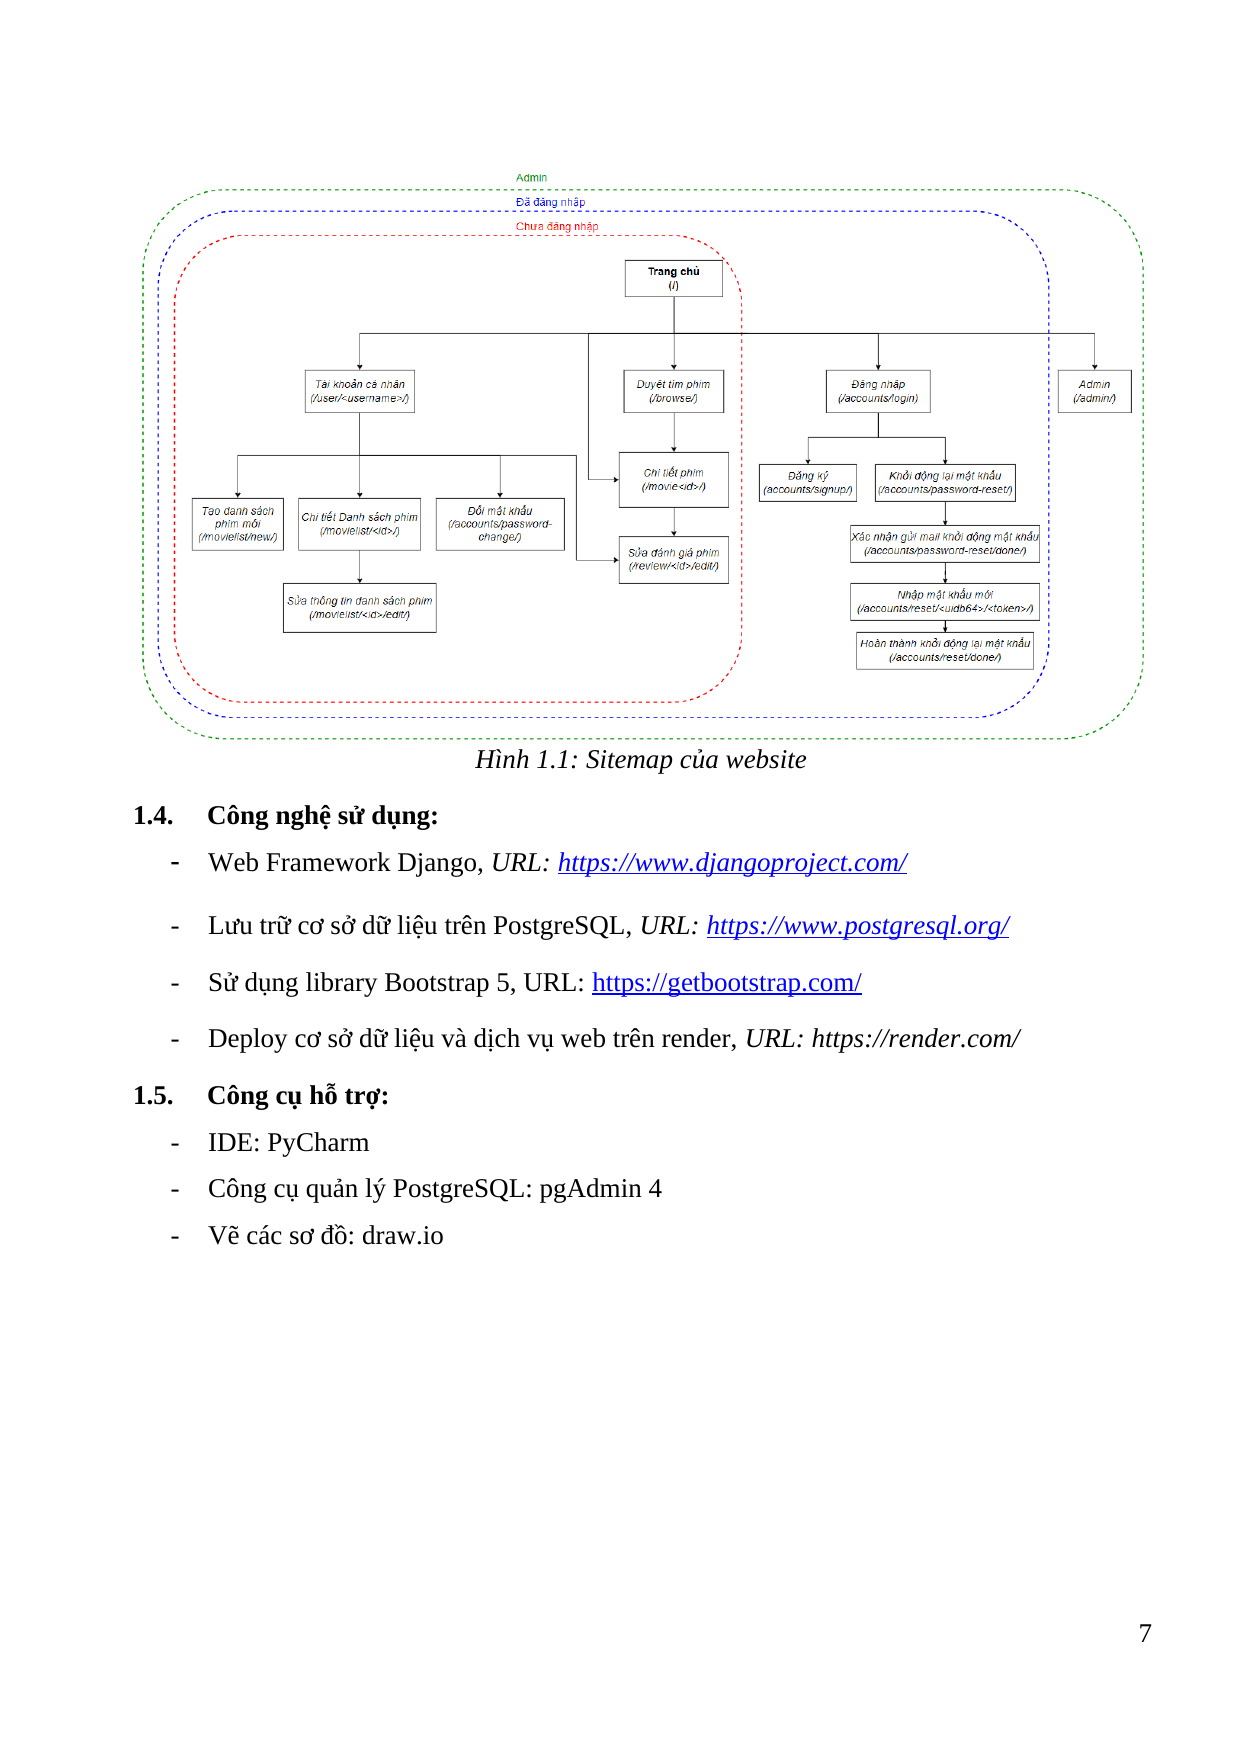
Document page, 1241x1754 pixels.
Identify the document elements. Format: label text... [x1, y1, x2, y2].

list Công cụ quản lý PostgreSQL: pgAdmin 4 [170, 1172, 1152, 1204]
subtitle Công cụ hỗ trợ: [133, 1079, 1152, 1110]
list Sử dụng library Bootstrap 5, URL: https://getbootstrap.com/ [170, 966, 1152, 997]
list Deploy cơ sở dữ liệu và dịch vụ web trên render, URL: https://render.com/ [170, 1023, 1152, 1054]
list IDE: PyCharm [170, 1126, 1152, 1157]
list Lưu trữ cơ sở dữ liệu trên PostgreSQL, URL: https://www.postgresql.org/ [170, 909, 1152, 941]
picture [132, 162, 1152, 743]
list Web Framework Django, URL: https://www.djangoproject.com/ [170, 846, 1152, 877]
list Vẽ các sơ đồ: draw.io [170, 1219, 1152, 1250]
subtitle Công nghệ sử dụng: [133, 799, 1152, 830]
